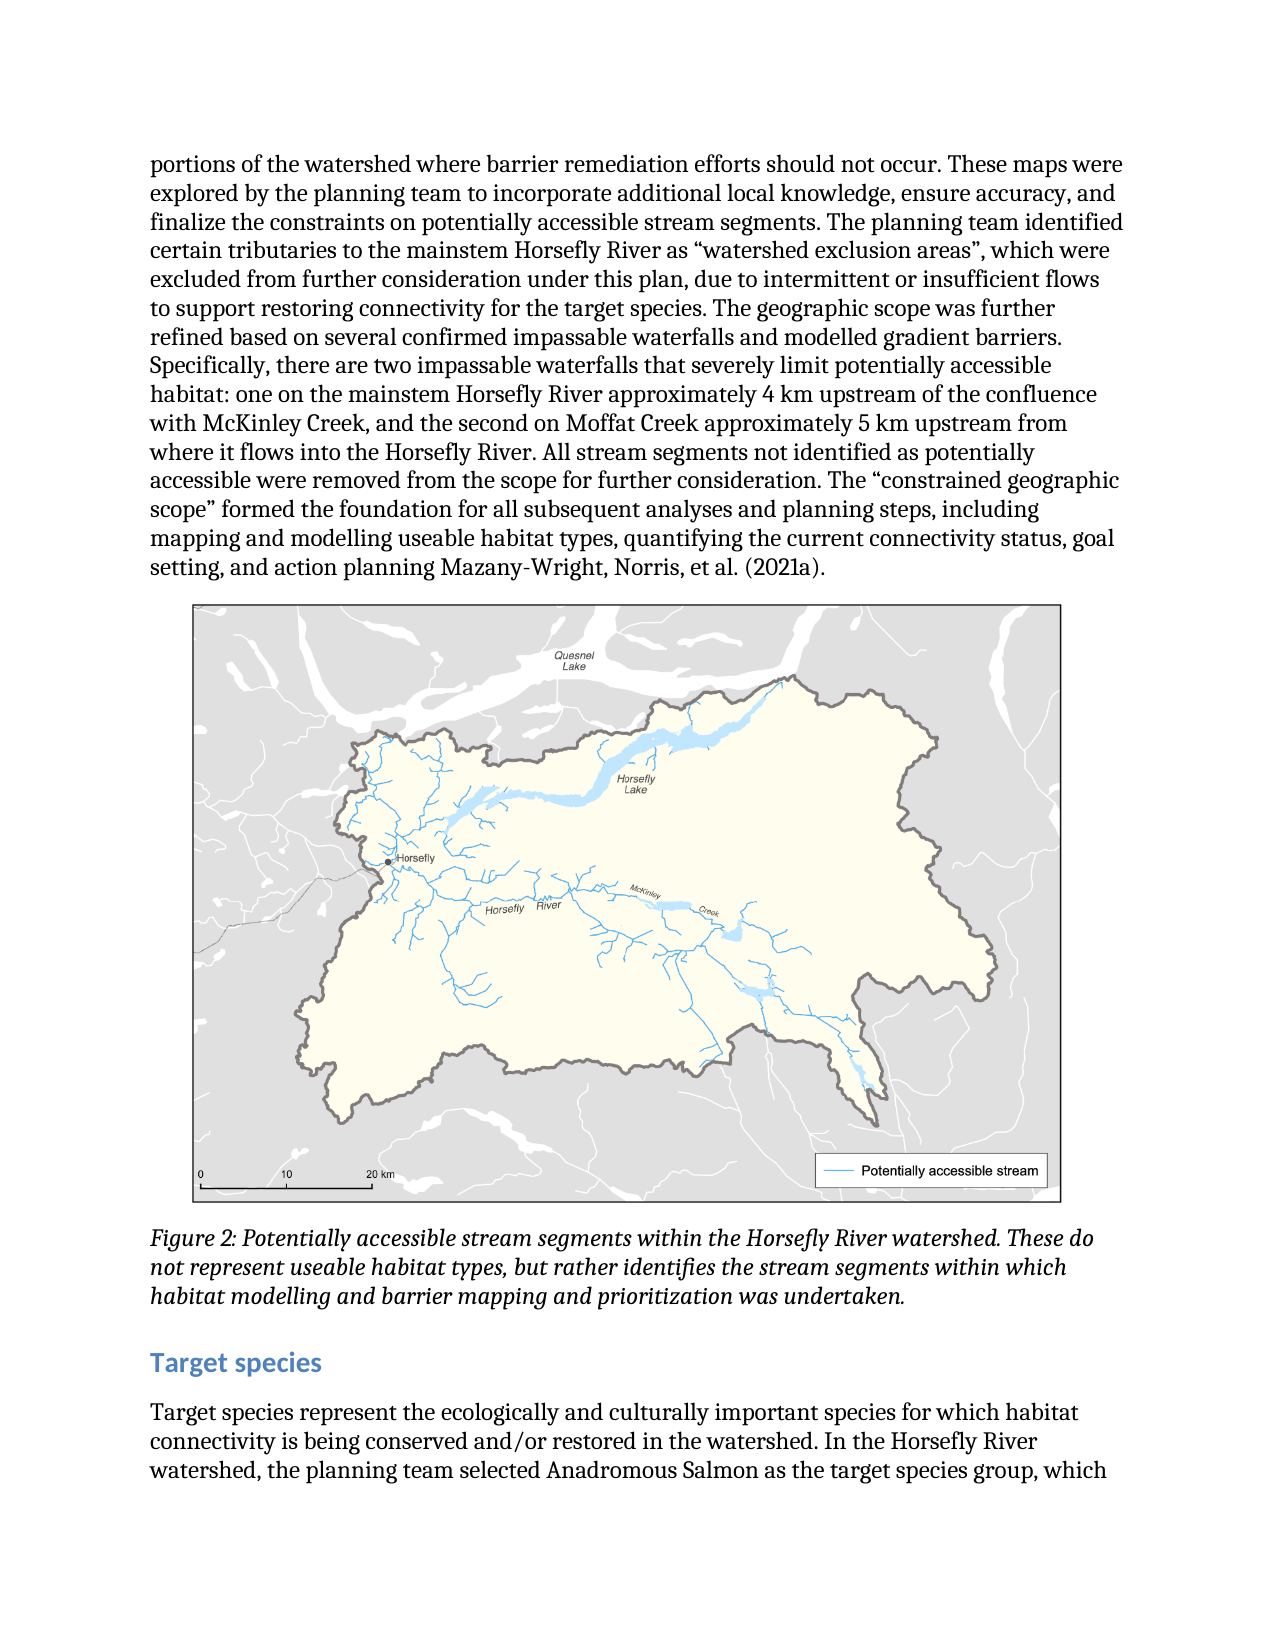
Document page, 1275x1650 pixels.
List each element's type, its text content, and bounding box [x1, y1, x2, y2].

picture [188, 600, 1064, 1204]
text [150, 1398, 1125, 1484]
table_header Figure 2: Potentially accessible stream segments within the Horsefly River watershed. These do not represent useable habitat types, but rather identifies the stream segments within which habitat modelling and barrier mapping and prioritization was undertaken. [139, 600, 1114, 1323]
subtitle Target species [150, 1344, 1125, 1379]
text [150, 150, 1125, 581]
